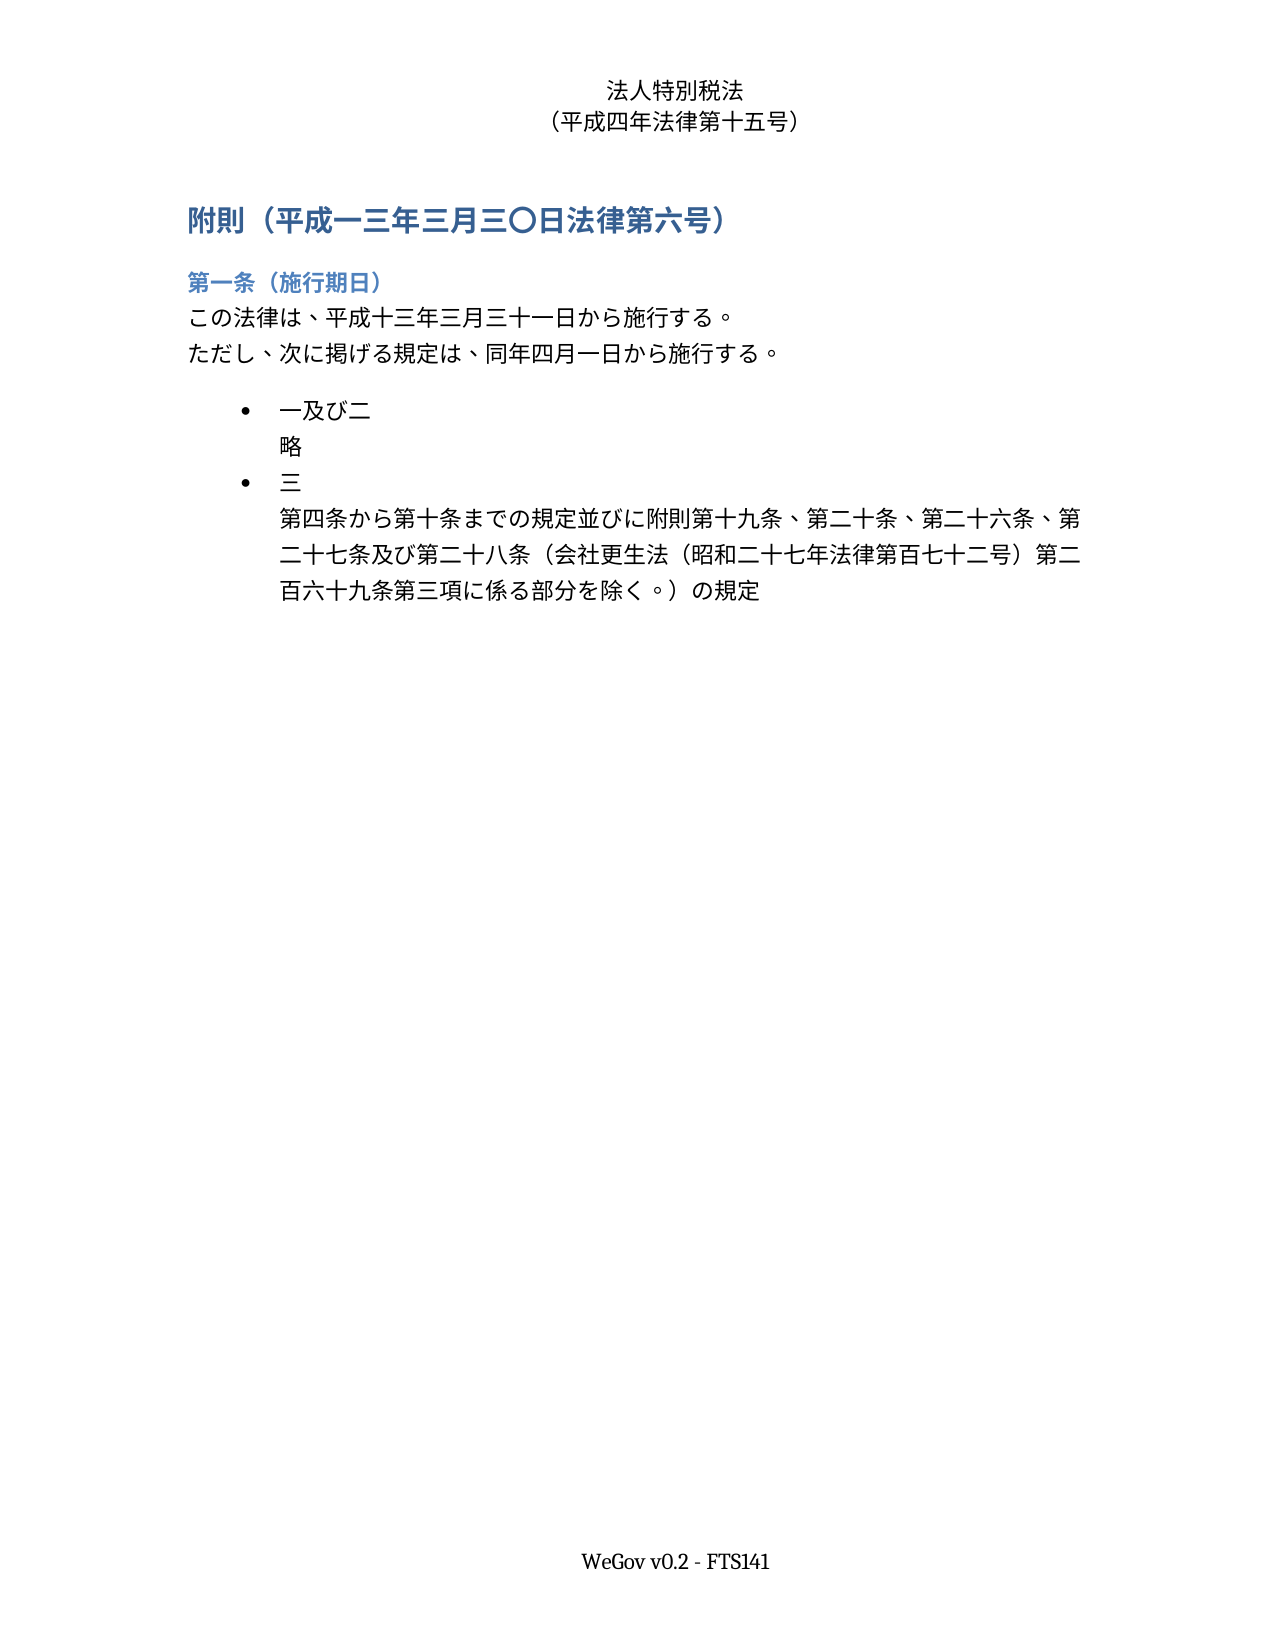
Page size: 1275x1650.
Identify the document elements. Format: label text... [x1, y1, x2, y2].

list 一及び二 略 [242, 395, 1087, 462]
subtitle 第一条（施行期日） [187, 266, 1087, 298]
list 三 第四条から第十条までの規定並びに附則第十九条、第二十条、第二十六条、第二十七条及び第二十八条（会社更生法（昭和二十七年法律第百七十二号）第二百六十九条第三項に係る部分を除く。）の規定 [242, 467, 1087, 606]
text この法律は、平成十三年三月三十一日から施行する。 ただし、次に掲げる規定は、同年四月一日から施行する。 [187, 302, 1087, 369]
subtitle 附則（平成一三年三月三〇日法律第六号） [187, 200, 1087, 240]
